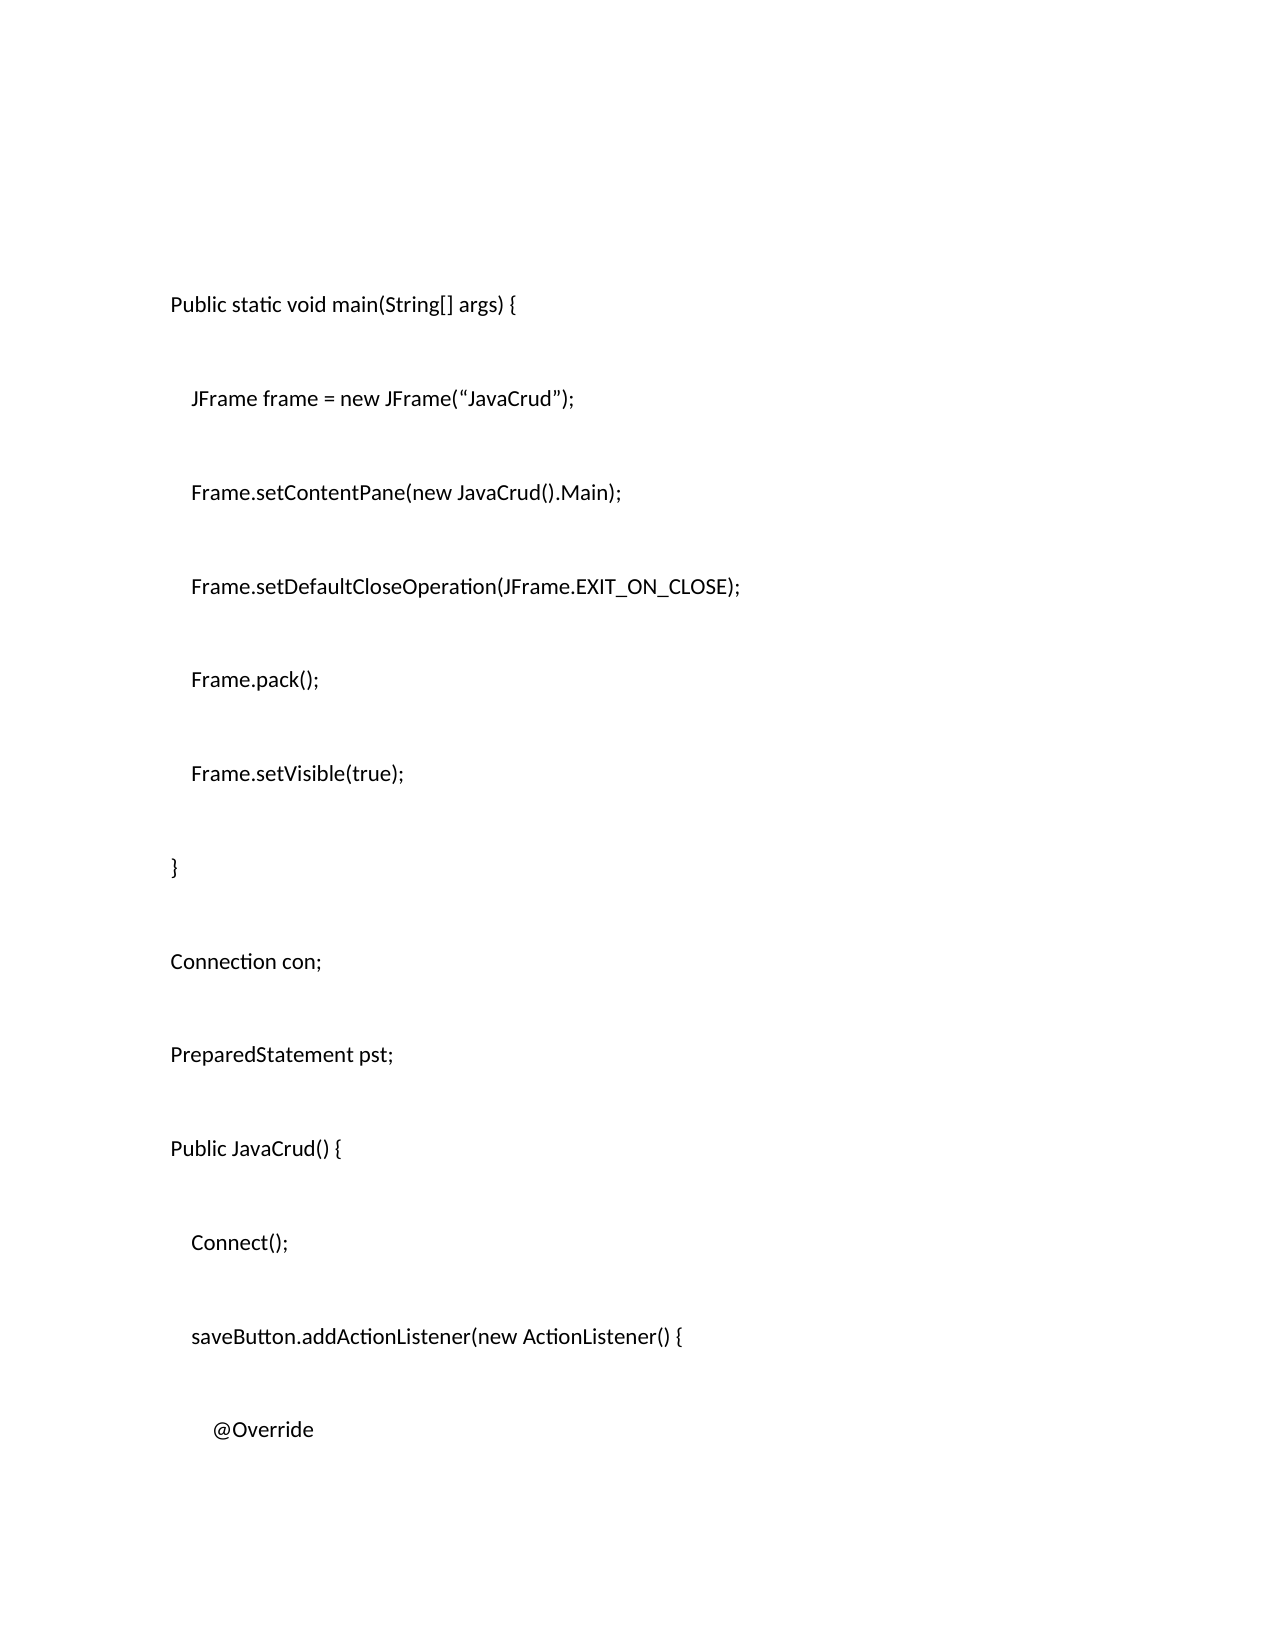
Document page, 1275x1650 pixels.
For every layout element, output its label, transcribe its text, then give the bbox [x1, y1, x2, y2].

text Public JavaCrud() { [150, 1134, 1125, 1162]
text saveButton.addActionListener(new ActionListener() { [150, 1322, 1125, 1350]
text PreparedStatement pst; [150, 1041, 1125, 1069]
text Connection con; [150, 947, 1125, 975]
text Frame.setVisible(true); [150, 759, 1125, 787]
text JFrame frame = new JFrame(“JavaCrud”); [150, 384, 1125, 412]
text } [150, 853, 1125, 881]
text @Override [150, 1416, 1125, 1444]
text Frame.setContentPane(new JavaCrud().Main); [150, 478, 1125, 506]
text Frame.pack(); [150, 666, 1125, 694]
text Frame.setDefaultCloseOperation(JFrame.EXIT_ON_CLOSE); [150, 572, 1125, 600]
text Connect(); [150, 1228, 1125, 1256]
text Public static void main(String[] args) { [150, 291, 1125, 319]
